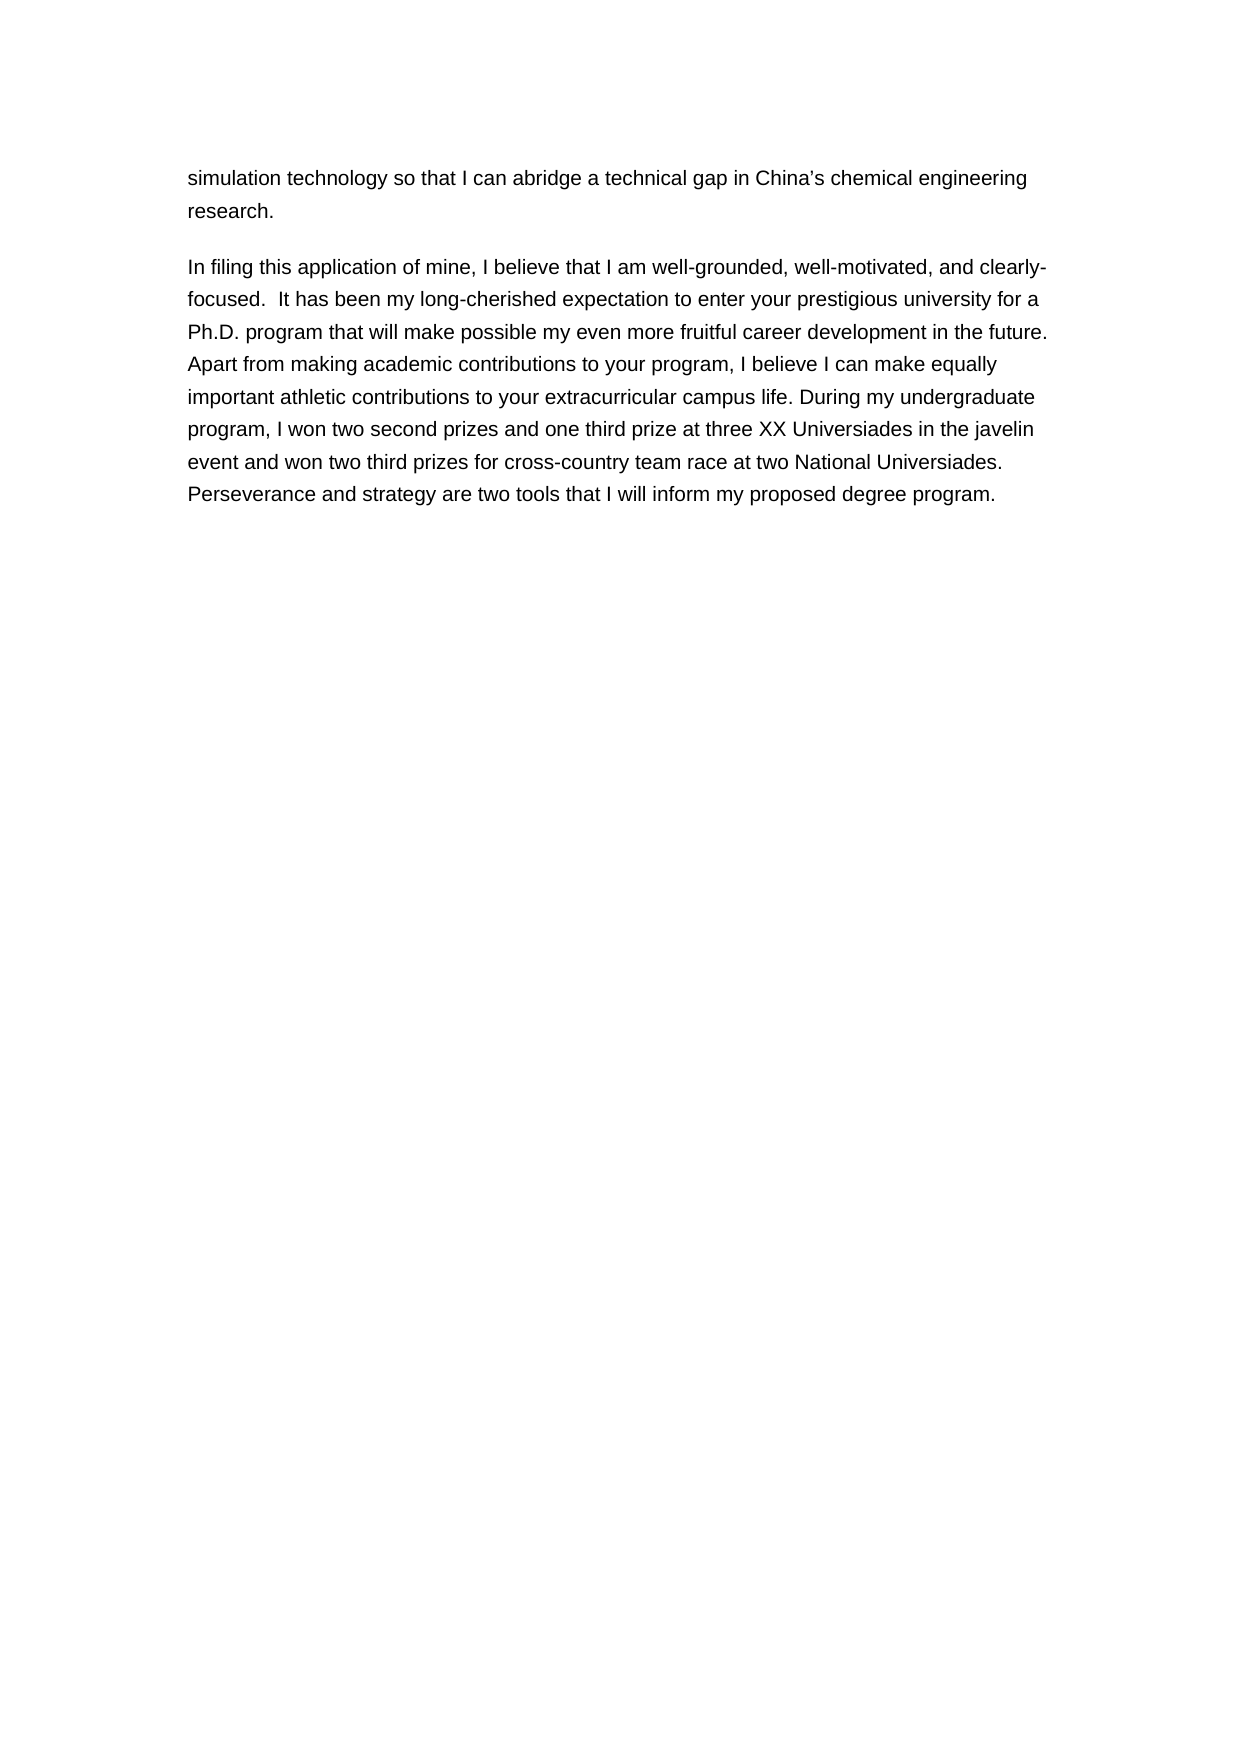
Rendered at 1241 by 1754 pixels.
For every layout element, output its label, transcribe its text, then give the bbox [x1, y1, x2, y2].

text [187, 162, 1053, 227]
text In filing this application of mine, I believe that I am well-grounded, well-motivated, and clearly-focused. It has been my long-cherished expectation to enter your prestigious university for a Ph.D. program that will make possible my even more fruitful career development in the future. Apart from making academic contributions to your program, I believe I can make equally important athletic contributions to your extracurricular campus life. During my undergraduate program, I won two second prizes and one third prize at three XX Universiades in the javelin event and won two third prizes for cross-country team race at two National Universiades. Perseverance and strategy are two tools that I will inform my proposed degree program. [187, 250, 1053, 510]
